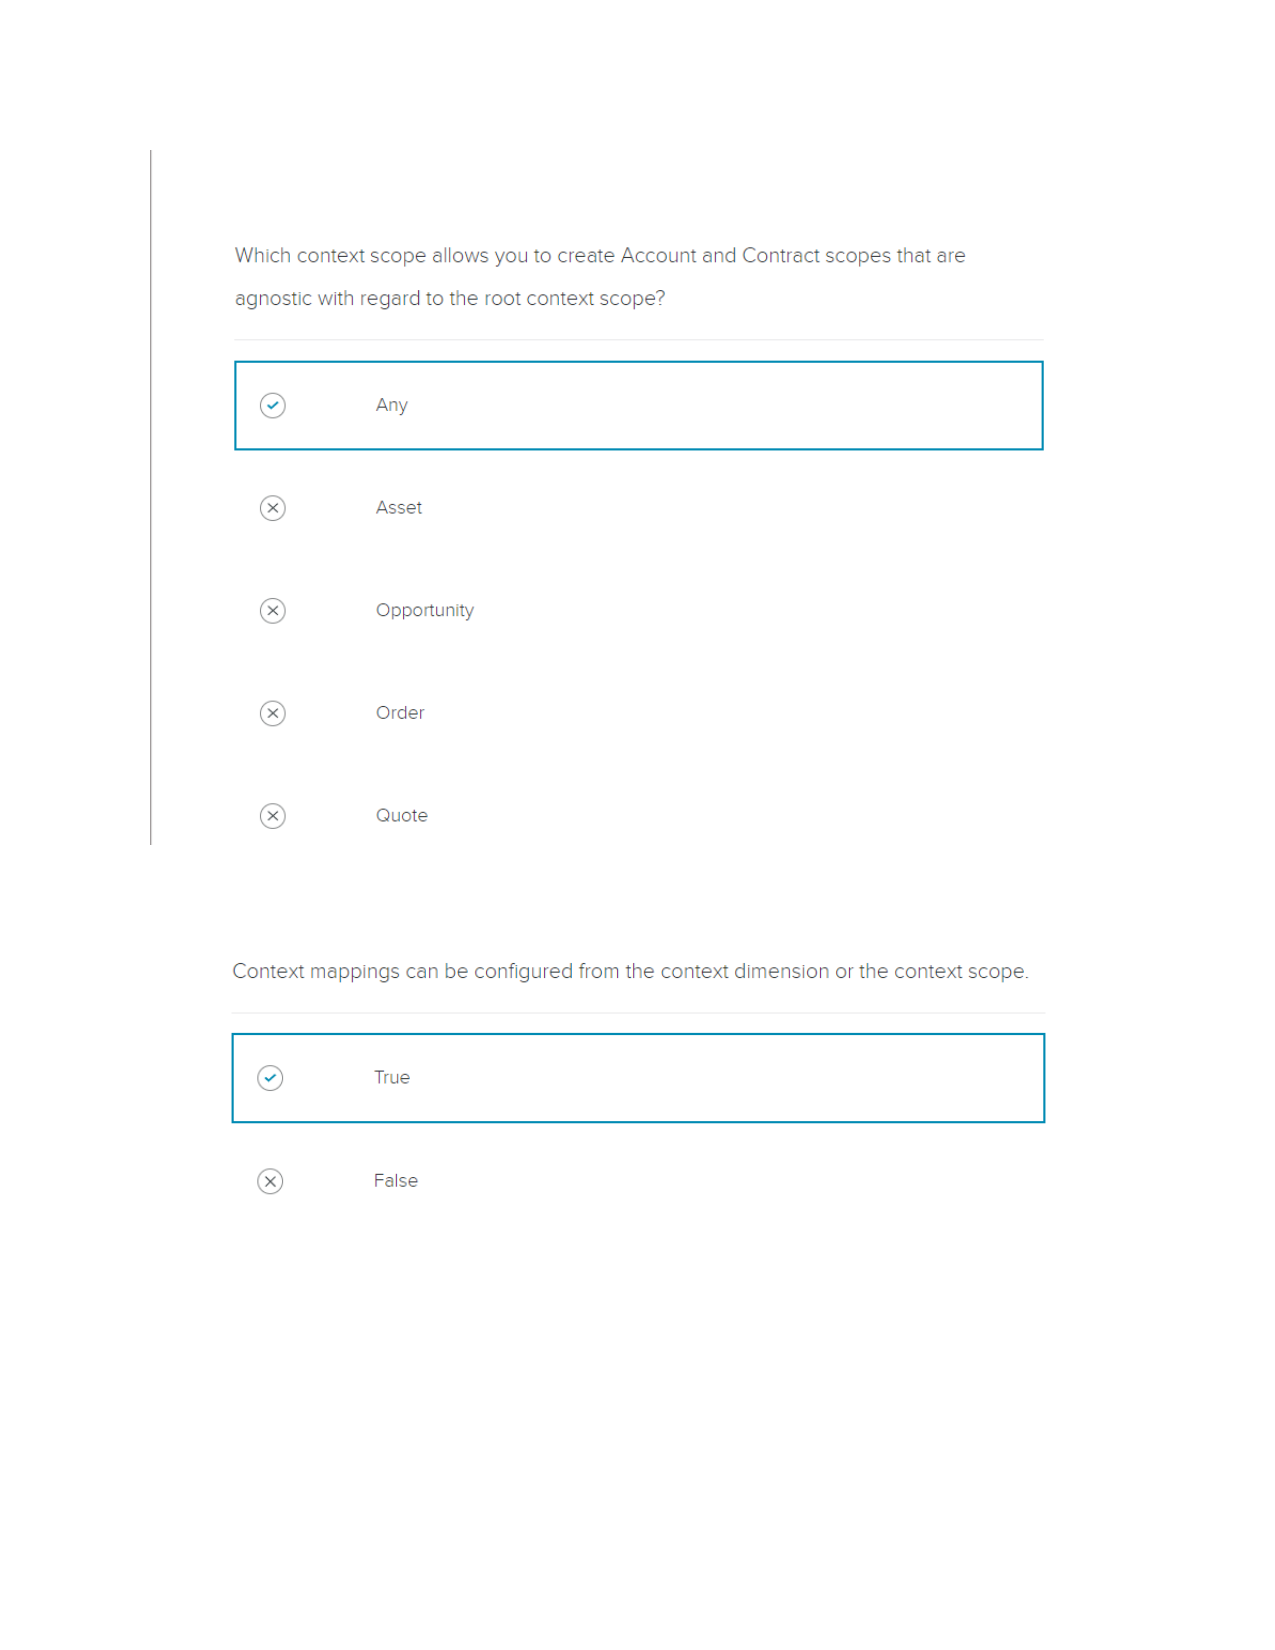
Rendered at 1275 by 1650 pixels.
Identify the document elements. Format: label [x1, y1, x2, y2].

picture [150, 150, 1125, 845]
picture [150, 863, 1125, 1247]
